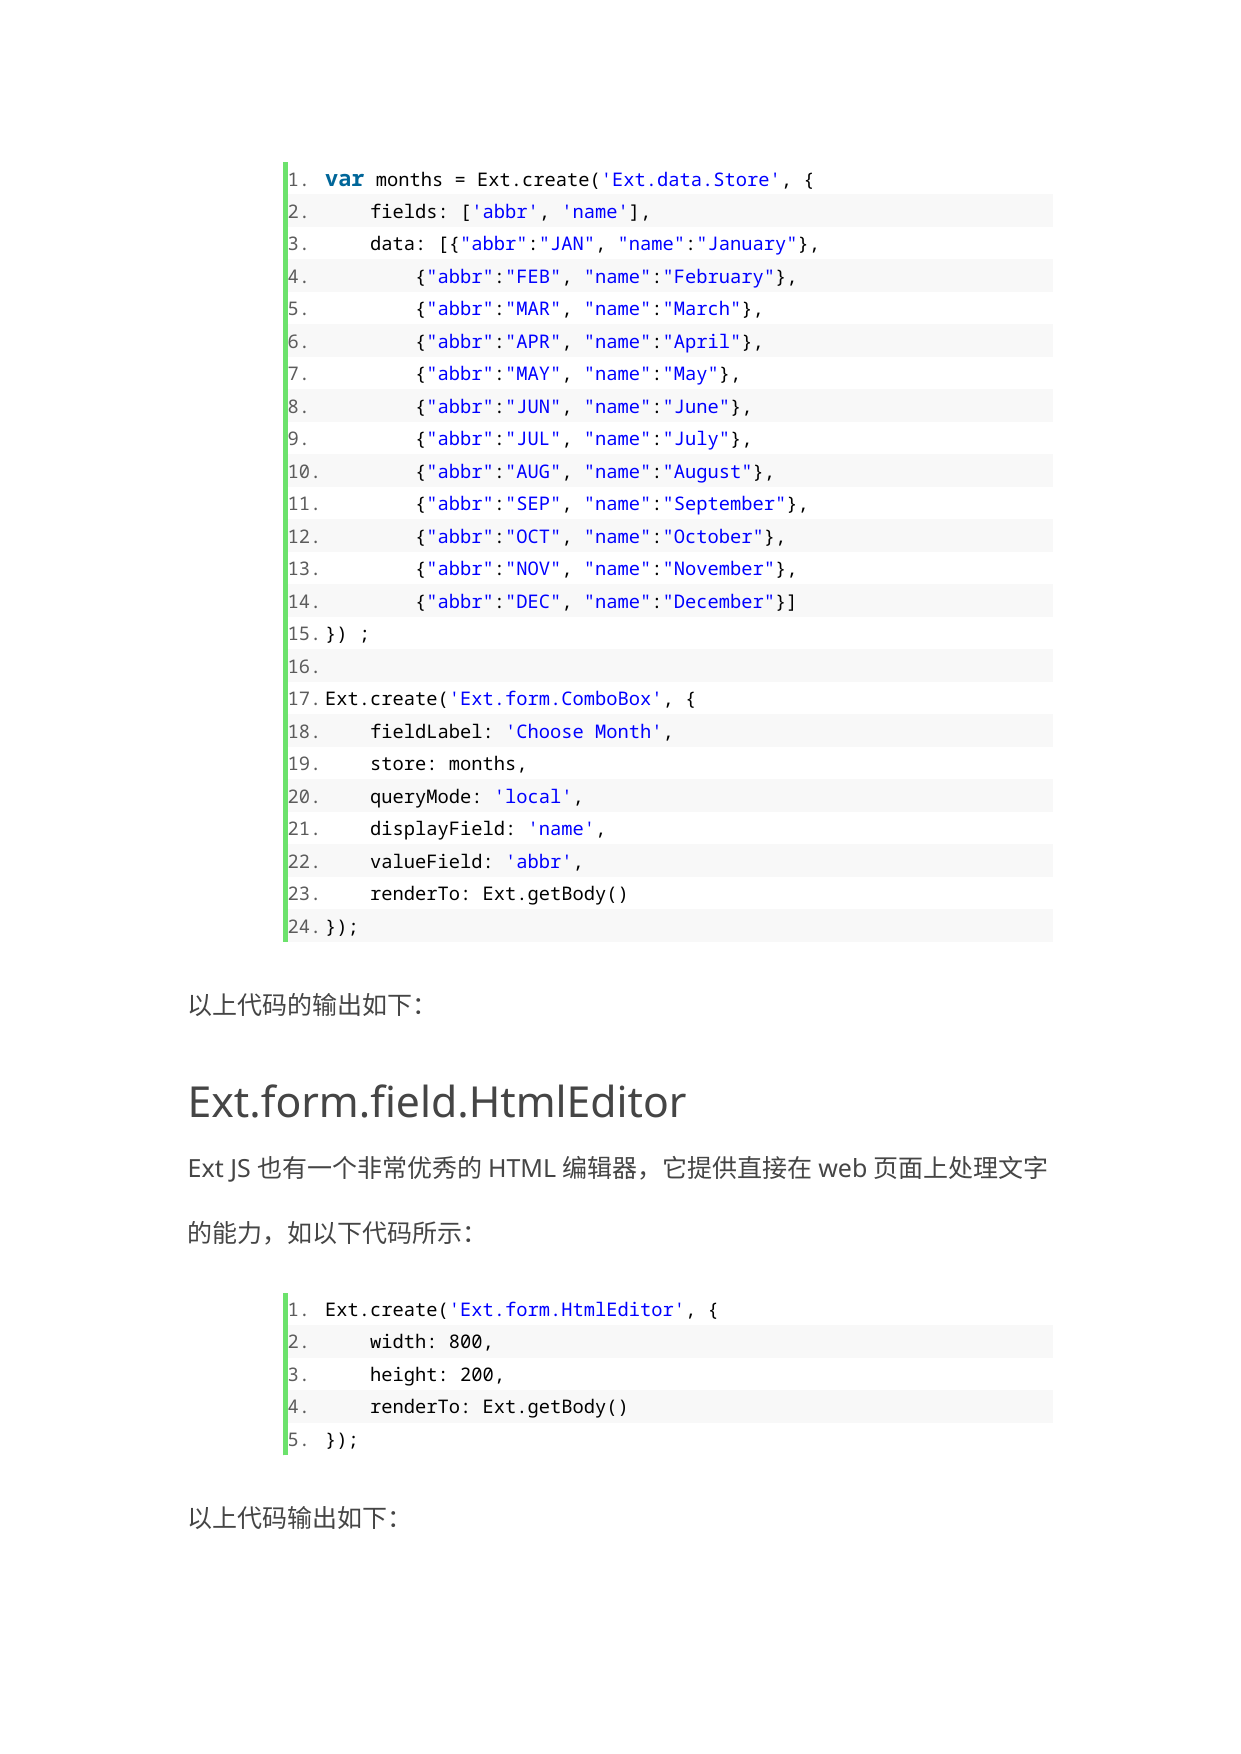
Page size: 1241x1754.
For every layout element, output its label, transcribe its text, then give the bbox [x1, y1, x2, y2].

list displayField: 'name', [288, 812, 1053, 844]
list queryMode: 'local', [288, 779, 1053, 812]
list {"abbr":"SEP", "name":"September"}, [288, 487, 1053, 519]
list var months = Ext.create('Ext.data.Store', { [288, 162, 1053, 194]
list {"abbr":"OCT", "name":"October"}, [288, 519, 1053, 552]
text 以上代码的输出如下： [187, 971, 1053, 1036]
list fields: ['abbr', 'name'], [288, 194, 1053, 227]
list {"abbr":"APR", "name":"April"}, [288, 324, 1053, 357]
list store: months, [288, 747, 1053, 779]
text 以上代码输出如下： [187, 1484, 1053, 1549]
list {"abbr":"MAR", "name":"March"}, [288, 292, 1053, 324]
list }) ; [288, 617, 1053, 649]
list {"abbr":"JUN", "name":"June"}, [288, 389, 1053, 422]
list {"abbr":"FEB", "name":"February"}, [288, 259, 1053, 292]
text Ext JS 也有一个非常优秀的 HTML 编辑器，它提供直接在 web 页面上处理文字的能力，如以下代码所示： [187, 1134, 1053, 1264]
list renderTo: Ext.getBody() [288, 877, 1053, 909]
list valueField: 'abbr', [288, 844, 1053, 877]
list }); [288, 1423, 1053, 1455]
text Ext.form.field.HtmlEditor [187, 1069, 1053, 1134]
list {"abbr":"AUG", "name":"August"}, [288, 454, 1053, 487]
list width: 800, [288, 1325, 1053, 1358]
list {"abbr":"NOV", "name":"November"}, [288, 552, 1053, 584]
list {"abbr":"MAY", "name":"May"}, [288, 357, 1053, 389]
list }); [288, 909, 1053, 942]
list {"abbr":"DEC", "name":"December"}] [288, 584, 1053, 617]
list height: 200, [288, 1358, 1053, 1390]
list Ext.create('Ext.form.HtmlEditor', { [288, 1293, 1053, 1325]
list renderTo: Ext.getBody() [288, 1390, 1053, 1423]
list {"abbr":"JUL", "name":"July"}, [288, 422, 1053, 454]
list Ext.create('Ext.form.ComboBox', { [288, 682, 1053, 714]
list data: [{"abbr":"JAN", "name":"January"}, [288, 227, 1053, 259]
list fieldLabel: 'Choose Month', [288, 714, 1053, 747]
